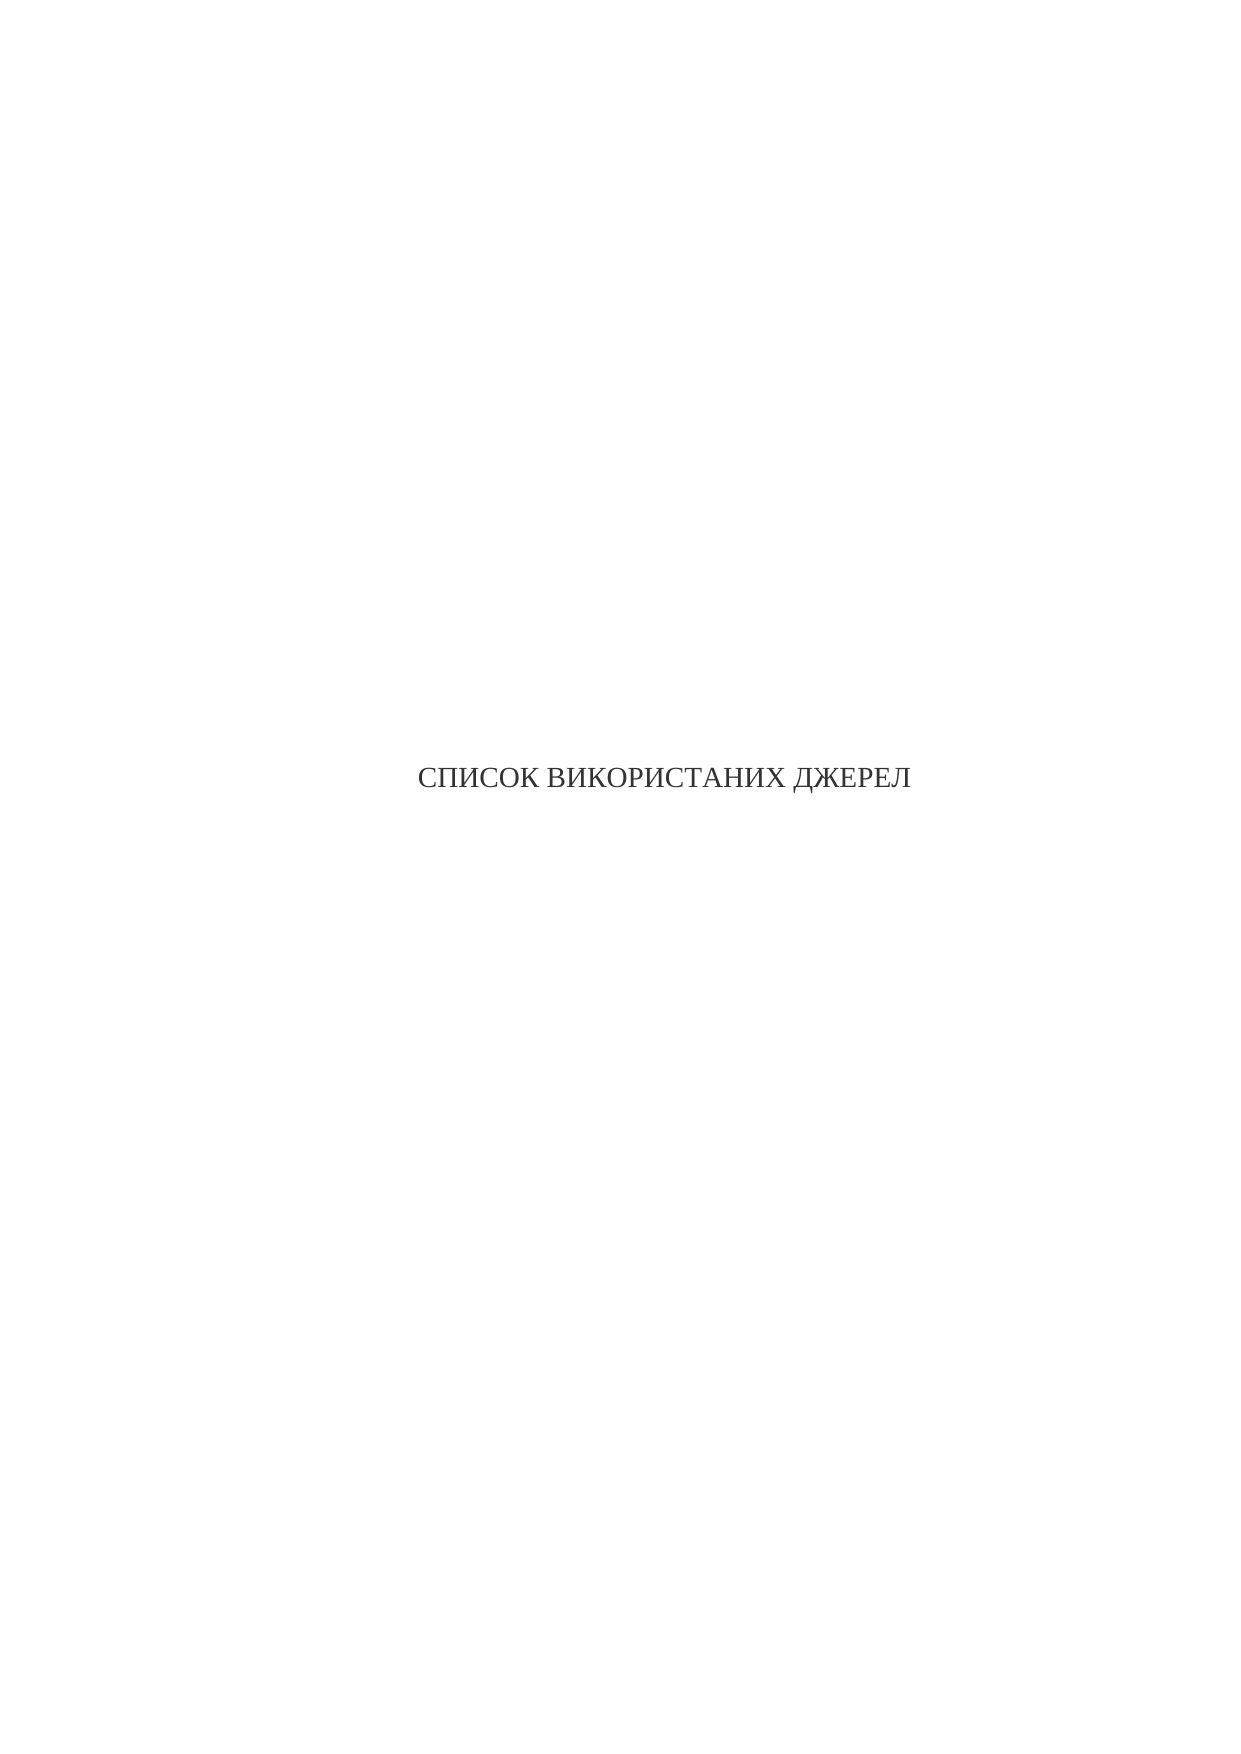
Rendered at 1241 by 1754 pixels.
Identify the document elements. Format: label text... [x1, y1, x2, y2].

text СПИСОК ВИКОРИСТАНИХ ДЖЕРЕЛ [177, 710, 1152, 794]
